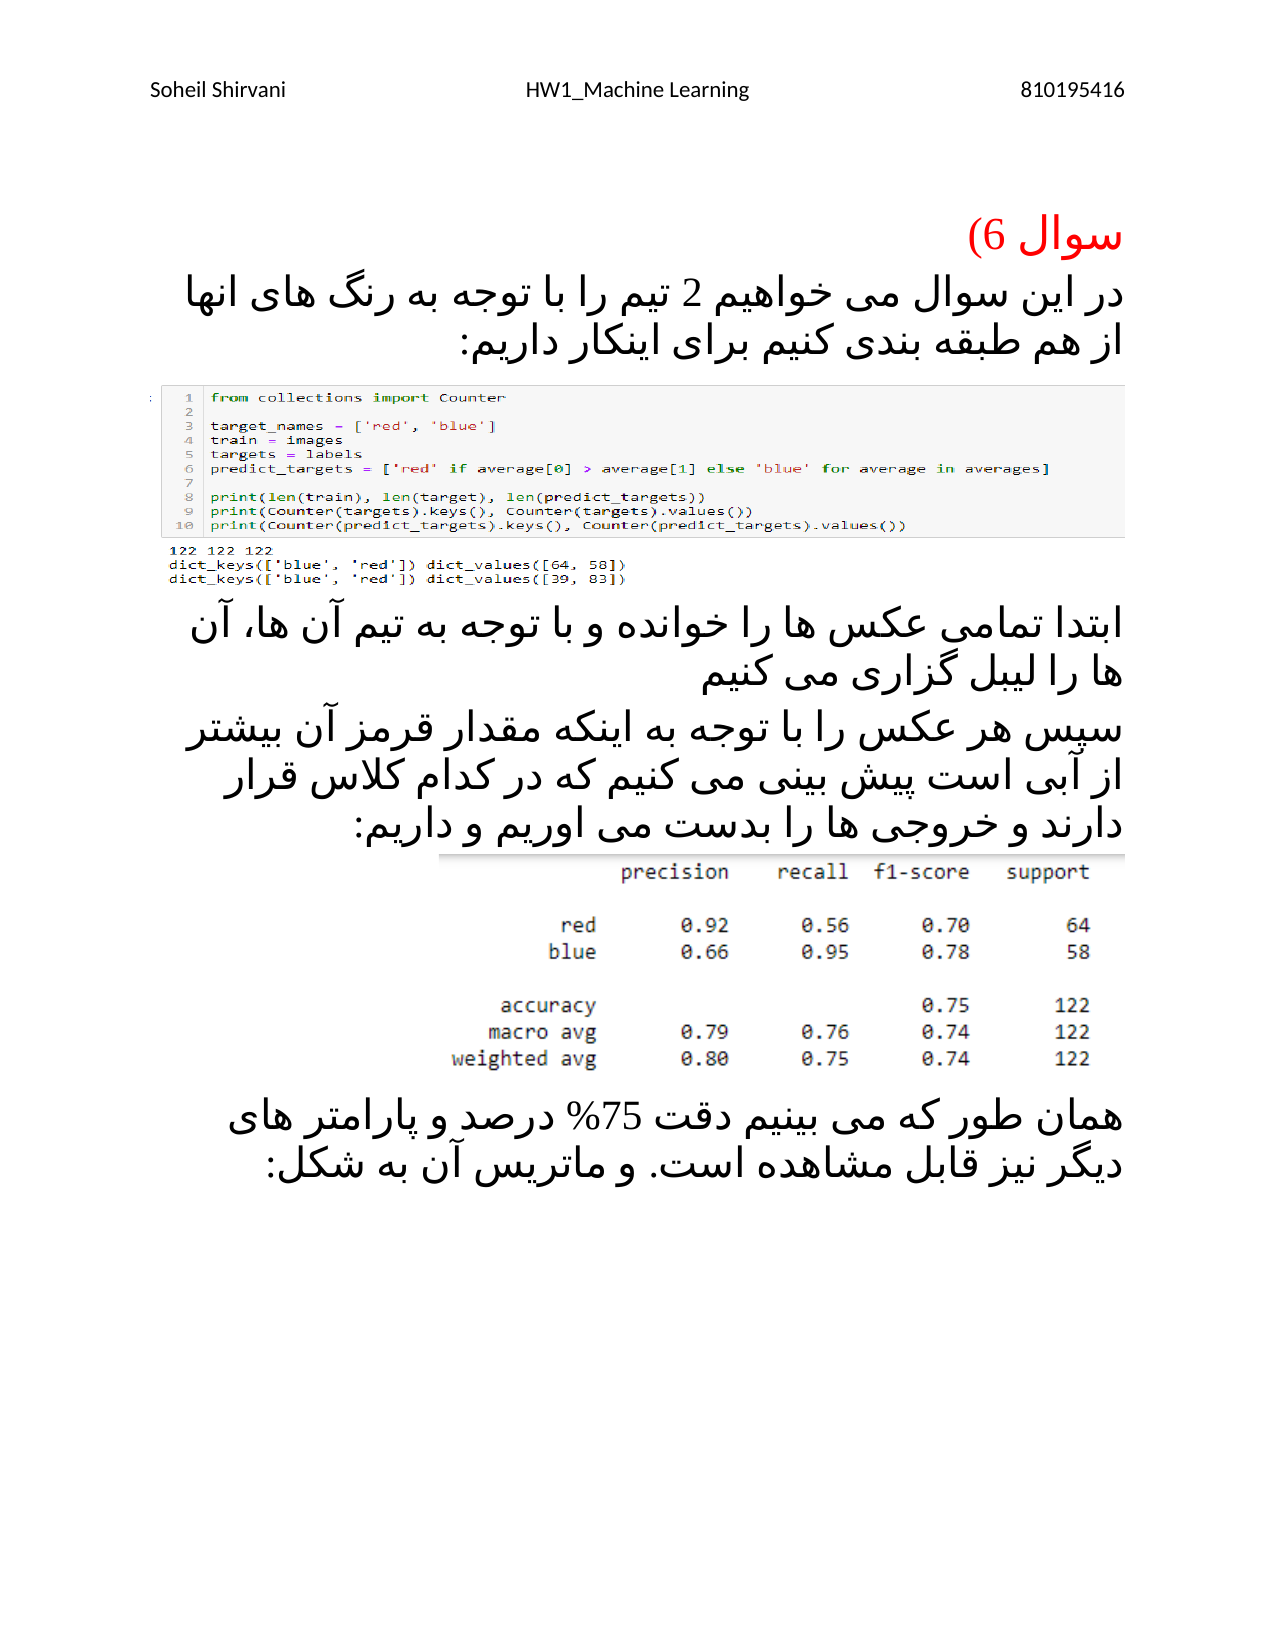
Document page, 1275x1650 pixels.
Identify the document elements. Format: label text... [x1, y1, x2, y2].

text همان طور که می بینیم دقت 75% درصد و پارامتر های دیگر نیز قابل مشاهده است. و ماتریس آن به شکل: [150, 1091, 1125, 1187]
picture [150, 371, 1125, 590]
text سپس هر عکس را با توجه به اینکه مقدار قرمز آن بیشتر از آبی است پیش بینی می کنیم که در کدام کلاس قرار دارند و خروجی ها را بدست می اوریم و داریم: [150, 702, 1125, 846]
text در این سوال می خواهیم 2 تیم را با توجه به رنگ های انها از هم طبقه بندی کنیم برای اینکار داریم: [150, 267, 1125, 363]
text سوال 6) [150, 206, 1125, 259]
picture [438, 854, 1125, 1083]
text ابتدا تمامی عکس ها را خوانده و با توجه به تیم آن ها، آن ها را لیبل گزاری می کنیم [150, 598, 1125, 694]
